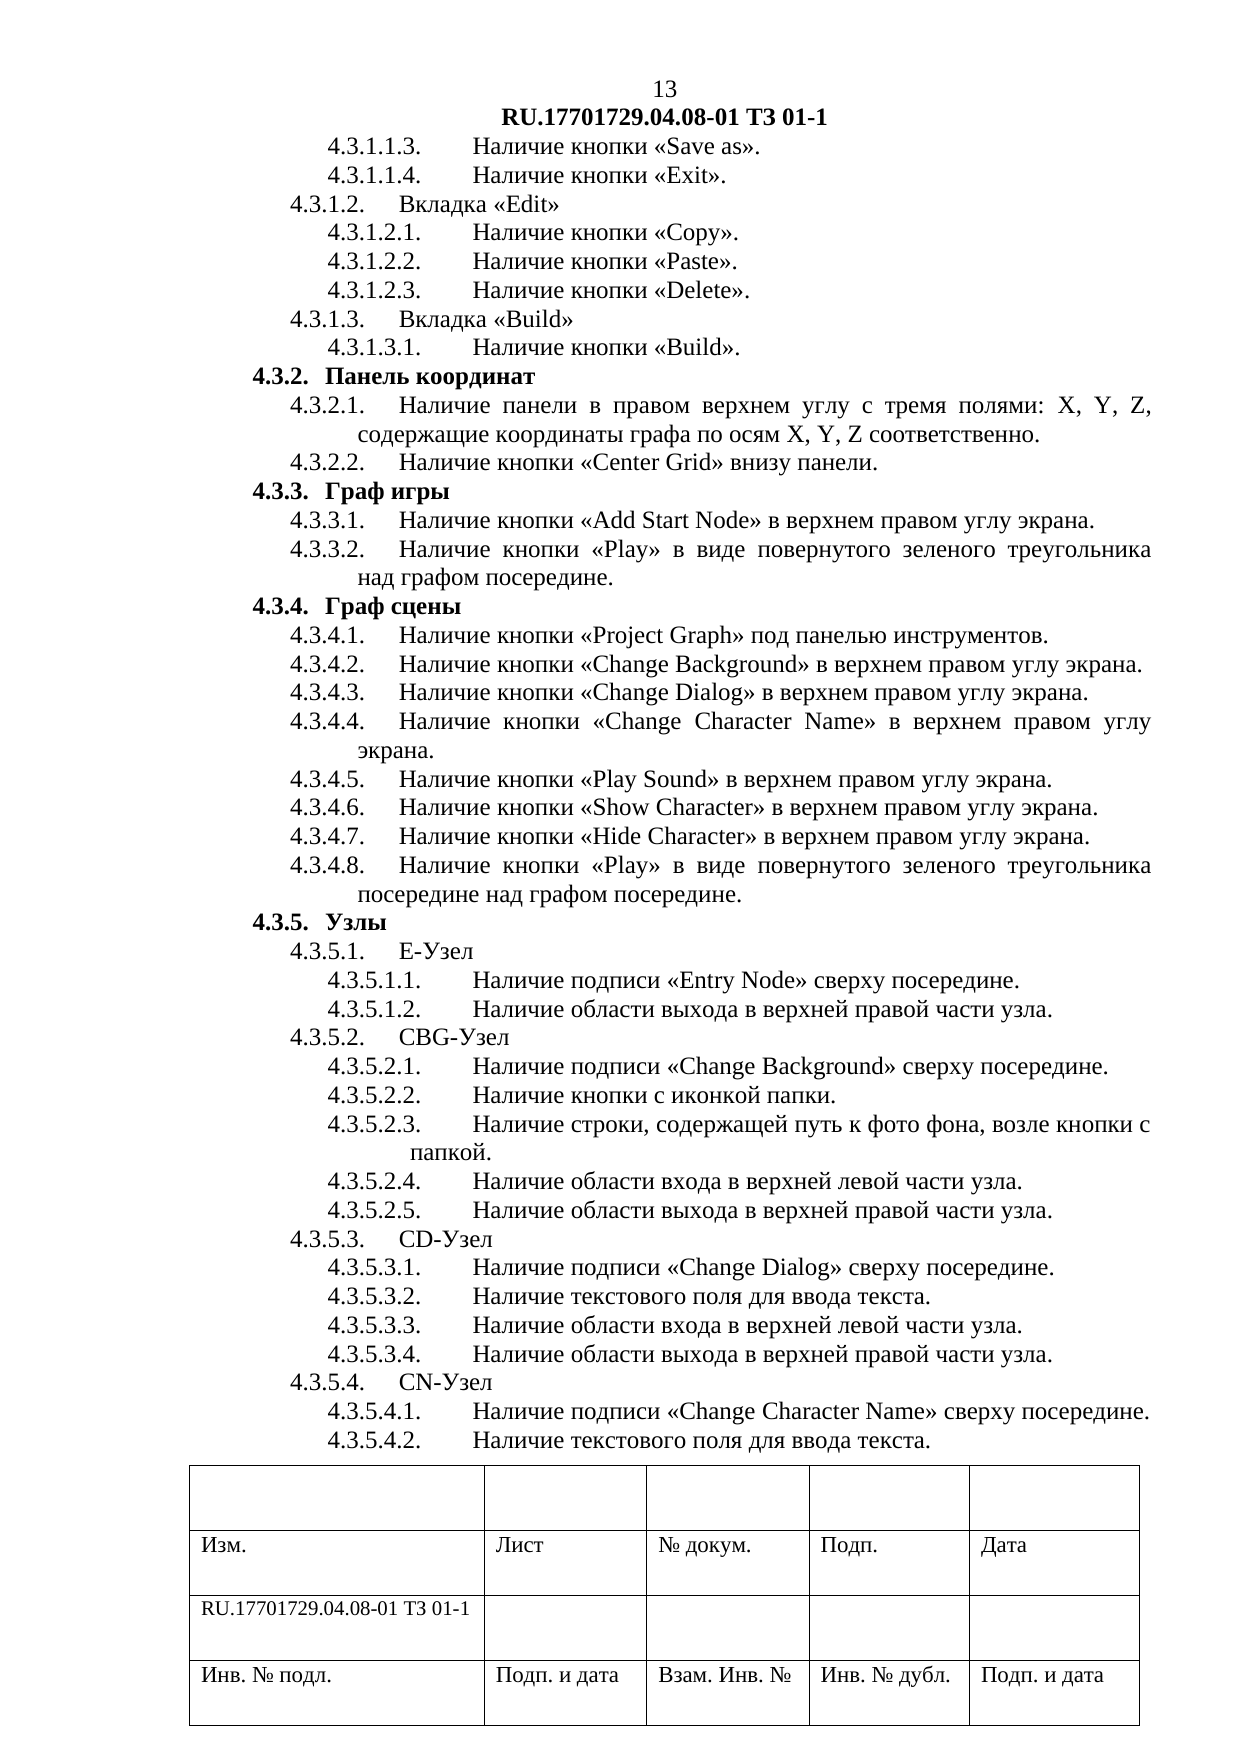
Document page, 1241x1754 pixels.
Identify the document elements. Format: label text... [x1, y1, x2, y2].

list CD-Узел [290, 1224, 1152, 1252]
list Вкладка «Edit» [290, 189, 1152, 217]
list Граф игры [252, 476, 1152, 505]
list Наличие кнопки «Play Sound» в верхнем правом углу экрана. [290, 764, 1152, 792]
list Наличие кнопки «Add Start Node» в верхнем правом углу экрана. [290, 505, 1152, 534]
list Граф сцены [252, 591, 1152, 620]
list CN-Узел [290, 1367, 1152, 1396]
list Наличие области входа в верхней левой части узла. [327, 1166, 1152, 1195]
list Наличие кнопки «Hide Character» в верхнем правом углу экрана. [290, 821, 1152, 850]
list Наличие области выхода в верхней правой части узла. [327, 1195, 1152, 1224]
list CBG-Узел [290, 1022, 1152, 1051]
list Наличие кнопки «Play» в виде повернутого зеленого треугольника над графом посередине. [290, 534, 1152, 591]
list Наличие подписи «Entry Node» сверху посередине. [327, 965, 1152, 994]
list Наличие кнопки «Show Character» в верхнем правом углу экрана. [290, 792, 1152, 821]
list E-Узел [290, 936, 1152, 965]
list Наличие кнопки «Copy». [327, 217, 1152, 246]
list Наличие кнопки «Project Graph» под панелью инструментов. [290, 620, 1152, 649]
list Наличие подписи «Change Character Name» сверху посередине. [327, 1396, 1152, 1425]
list Наличие области выхода в верхней правой части узла. [327, 1339, 1152, 1367]
list Наличие кнопки «Save as». [327, 131, 1152, 160]
list Узлы [252, 907, 1152, 936]
list Наличие кнопки с иконкой папки. [327, 1080, 1152, 1109]
list Вкладка «Build» [290, 304, 1152, 332]
list Наличие кнопки «Change Character Name» в верхнем правом углу экрана. [290, 706, 1152, 764]
list Наличие кнопки «Center Grid» внизу панели. [290, 447, 1152, 476]
list Наличие подписи «Change Background» сверху посередине. [327, 1051, 1152, 1080]
list Панель координат [252, 361, 1152, 390]
list Наличие строки, содержащей путь к фото фона, возле кнопки с папкой. [327, 1109, 1152, 1166]
list Наличие текстового поля для ввода текста. [327, 1425, 1152, 1454]
list Наличие текстового поля для ввода текста. [327, 1281, 1152, 1310]
list Наличие кнопки «Build». [327, 332, 1152, 361]
list Наличие кнопки «Paste». [327, 246, 1152, 275]
list Наличие кнопки «Change Dialog» в верхнем правом углу экрана. [290, 677, 1152, 706]
list Наличие панели в правом верхнем углу с тремя полями: X, Y, Z, содержащие координаты графа по осям X, Y, Z соответственно. [290, 390, 1152, 447]
list Наличие подписи «Change Dialog» сверху посередине. [327, 1252, 1152, 1281]
list Наличие кнопки «Change Background» в верхнем правом углу экрана. [290, 649, 1152, 677]
list Наличие кнопки «Play» в виде повернутого зеленого треугольника посередине над графом посередине. [290, 850, 1152, 907]
list Наличие кнопки «Exit». [327, 160, 1152, 189]
list Наличие области входа в верхней левой части узла. [327, 1310, 1152, 1339]
list Наличие области выхода в верхней правой части узла. [327, 994, 1152, 1022]
list Наличие кнопки «Delete». [327, 275, 1152, 304]
